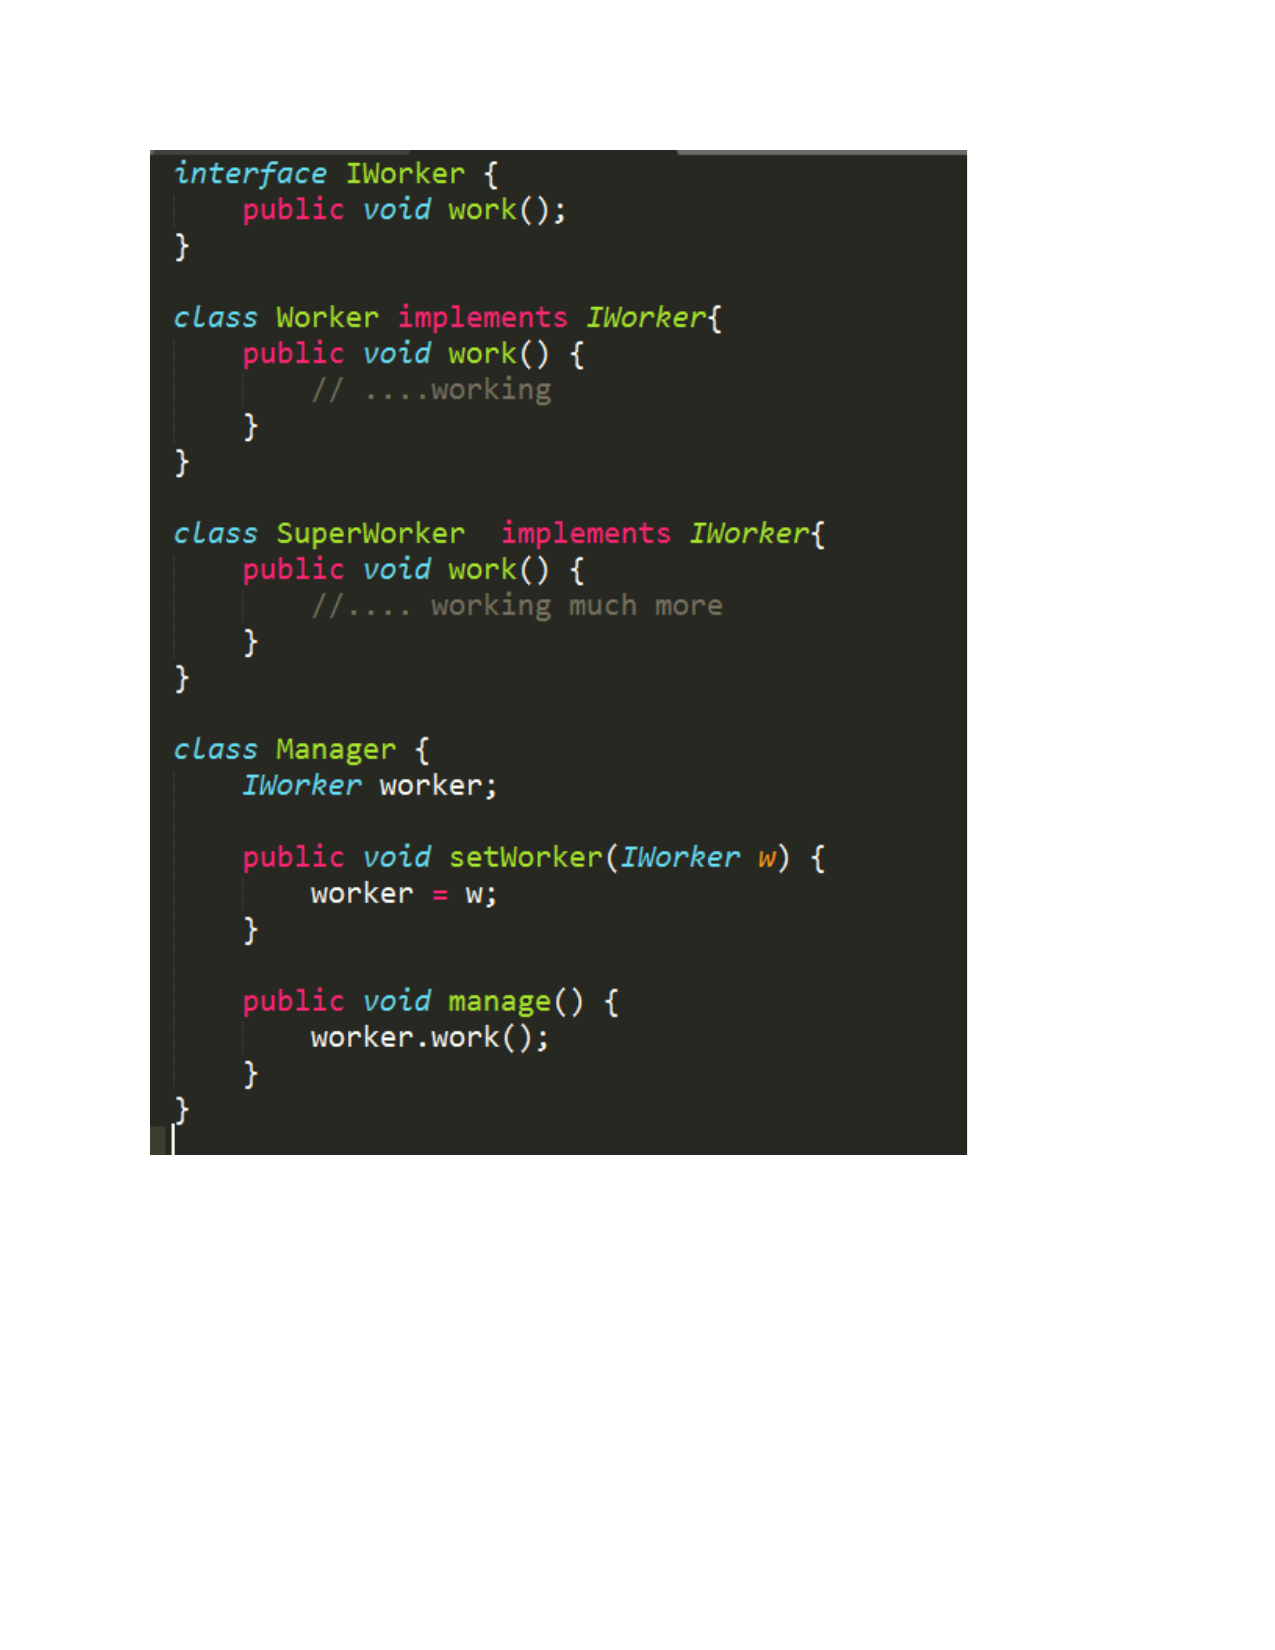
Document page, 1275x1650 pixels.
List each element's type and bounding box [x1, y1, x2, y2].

picture [150, 150, 968, 1155]
